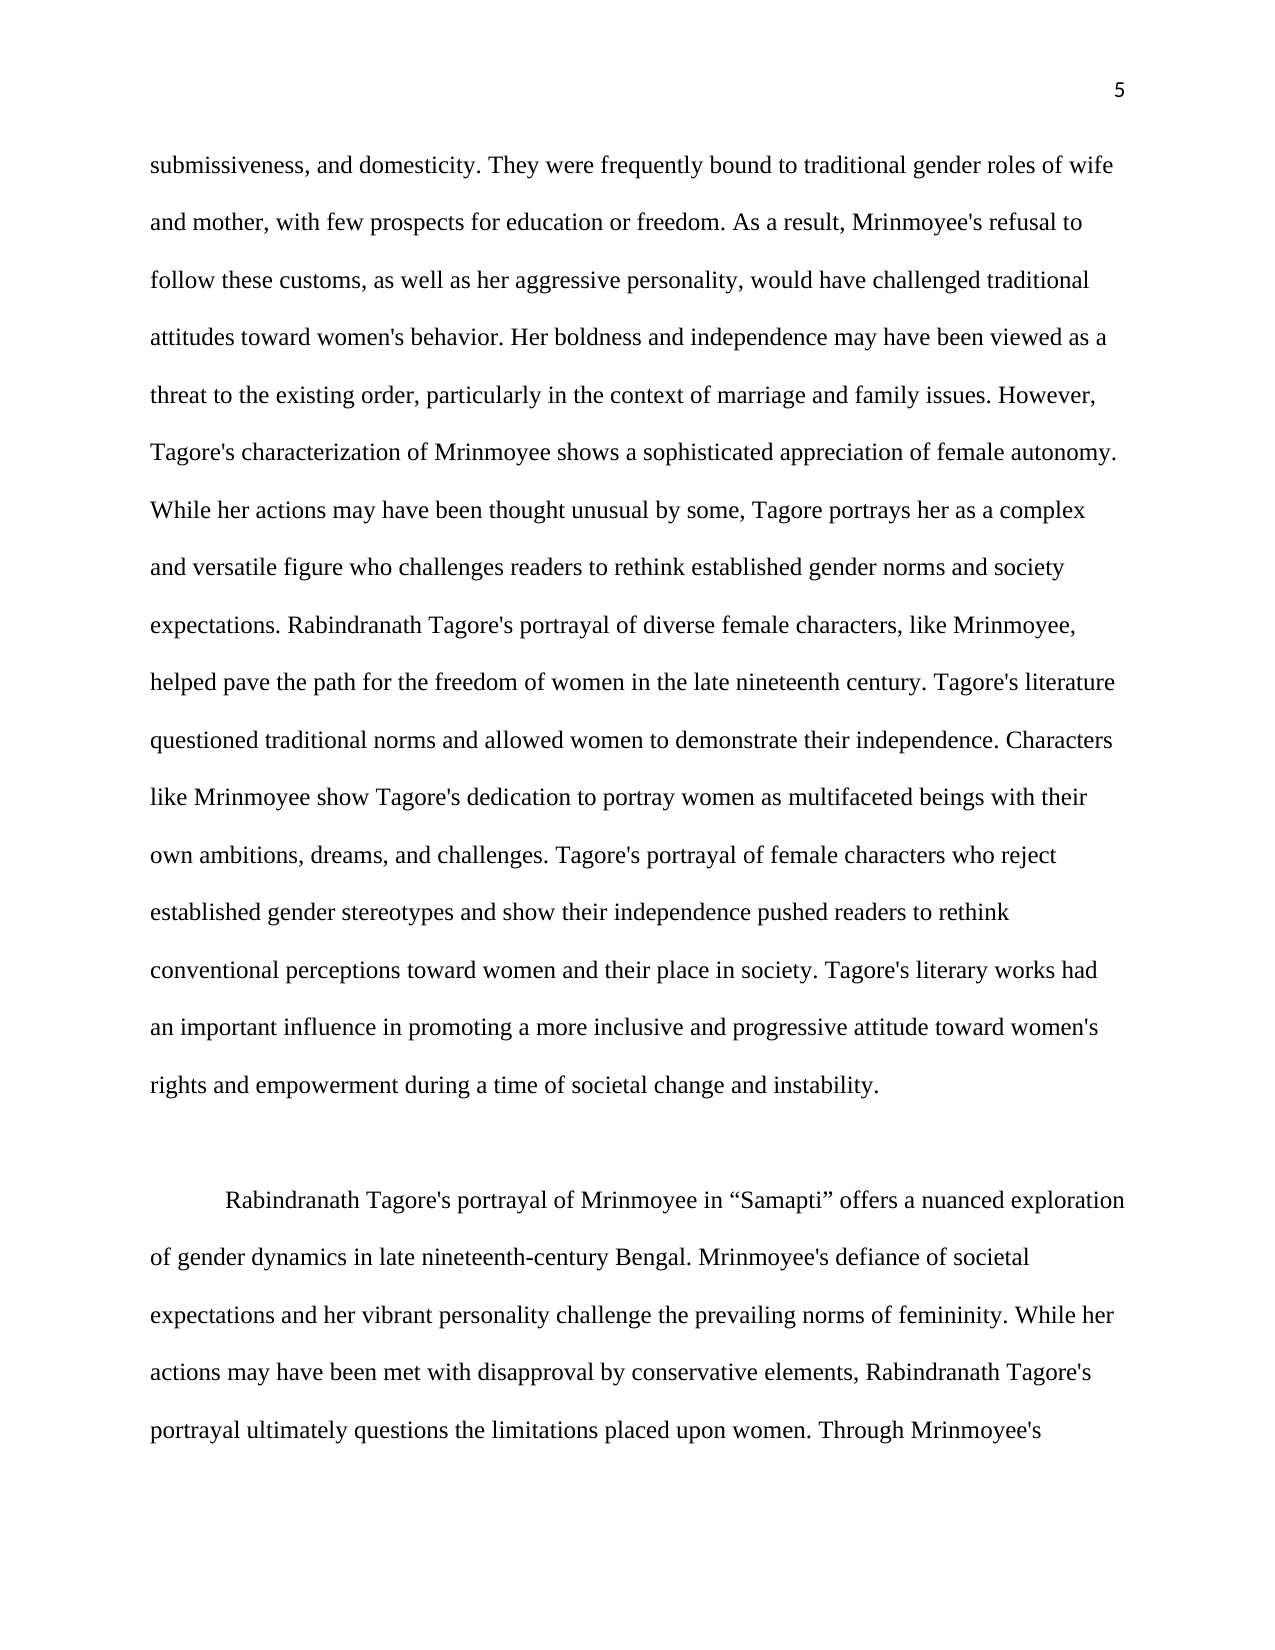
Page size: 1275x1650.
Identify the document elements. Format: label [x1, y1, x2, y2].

text [150, 150, 1125, 1099]
text [150, 1185, 1125, 1444]
